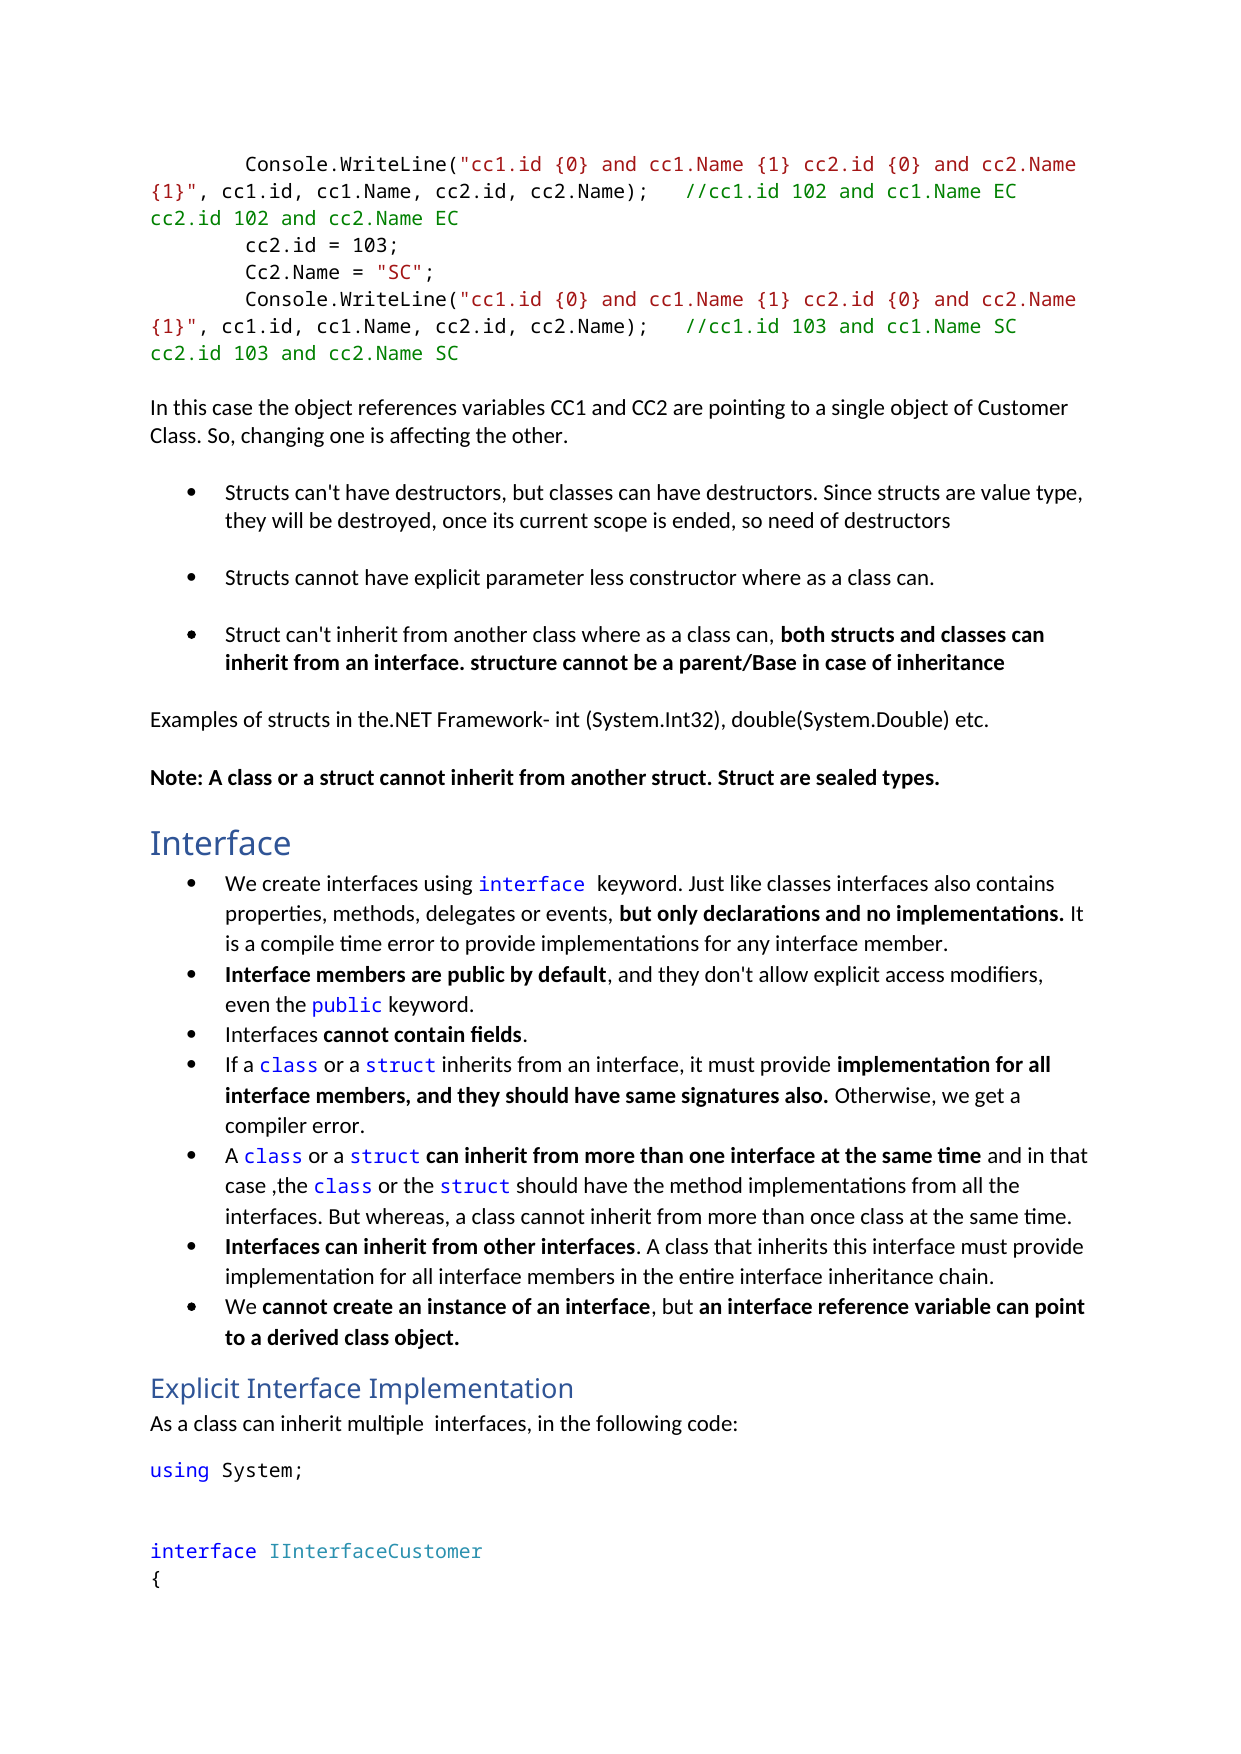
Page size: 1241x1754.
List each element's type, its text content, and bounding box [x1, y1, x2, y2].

text Cc2.Name = "SC"; [150, 258, 1090, 285]
text Note: A class or a struct cannot inherit from another struct. Struct are sealed types. [150, 763, 1090, 791]
text As a class can inherit multiple interfaces, in the following code: [150, 1409, 1090, 1437]
text { [150, 1564, 1090, 1591]
list Structs cannot have explicit parameter less constructor where as a class can. [187, 563, 1090, 591]
list We create interfaces using interface keyword. Just like classes interfaces also contains properties, methods, delegates or events, but only declarations and no implementations. It is a compile time error to provide implementations for any interface member. [187, 869, 1090, 957]
subtitle Interface [150, 820, 1090, 865]
list Structs can't have destructors, but classes can have destructors. Since structs are value type, they will be destroyed, once its current scope is ended, so need of destructors [187, 478, 1090, 534]
list If a class or a struct inherits from an interface, it must provide implementation for all interface members, and they should have same signatures also. Otherwise, we get a compiler error. [187, 1050, 1090, 1139]
list We cannot create an instance of an interface, but an interface reference variable can point to a derived class object. [187, 1292, 1090, 1351]
text Console.WriteLine("cc1.id {0} and cc1.Name {1} cc2.id {0} and cc2.Name {1}", cc1.id, cc1.Name, cc2.id, cc2.Name); //cc1.id 103 and cc1.Name SC cc2.id 103 and cc2.Name SC [150, 285, 1090, 366]
subtitle Explicit Interface Implementation [150, 1369, 1090, 1406]
text using System; [150, 1456, 1090, 1483]
list A class or a struct can inherit from more than one interface at the same time and in that case ,the class or the struct should have the method implementations from all the interfaces. But whereas, a class cannot inherit from more than once class at the same time. [187, 1141, 1090, 1230]
text cc2.id = 103; [150, 231, 1090, 258]
list Interface members are public by default, and they don't allow explicit access modifiers, even the public keyword. [187, 960, 1090, 1018]
text interface IInterfaceCustomer [150, 1537, 1090, 1564]
list Interfaces can inherit from other interfaces. A class that inherits this interface must provide implementation for all interface members in the entire interface inheritance chain. [187, 1232, 1090, 1290]
list Struct can't inherit from another class where as a class can, both structs and classes can inherit from an interface. structure cannot be a parent/Base in case of inheritance [187, 620, 1090, 676]
text Console.WriteLine("cc1.id {0} and cc1.Name {1} cc2.id {0} and cc2.Name {1}", cc1.id, cc1.Name, cc2.id, cc2.Name); //cc1.id 102 and cc1.Name EC cc2.id 102 and cc2.Name EC [150, 150, 1090, 231]
text In this case the object references variables CC1 and CC2 are pointing to a single object of Customer Class. So, changing one is affecting the other. [150, 393, 1090, 449]
text Examples of structs in the.NET Framework- int (System.Int32), double(System.Double) etc. [150, 706, 1090, 734]
list Interfaces cannot contain fields. [187, 1020, 1090, 1048]
